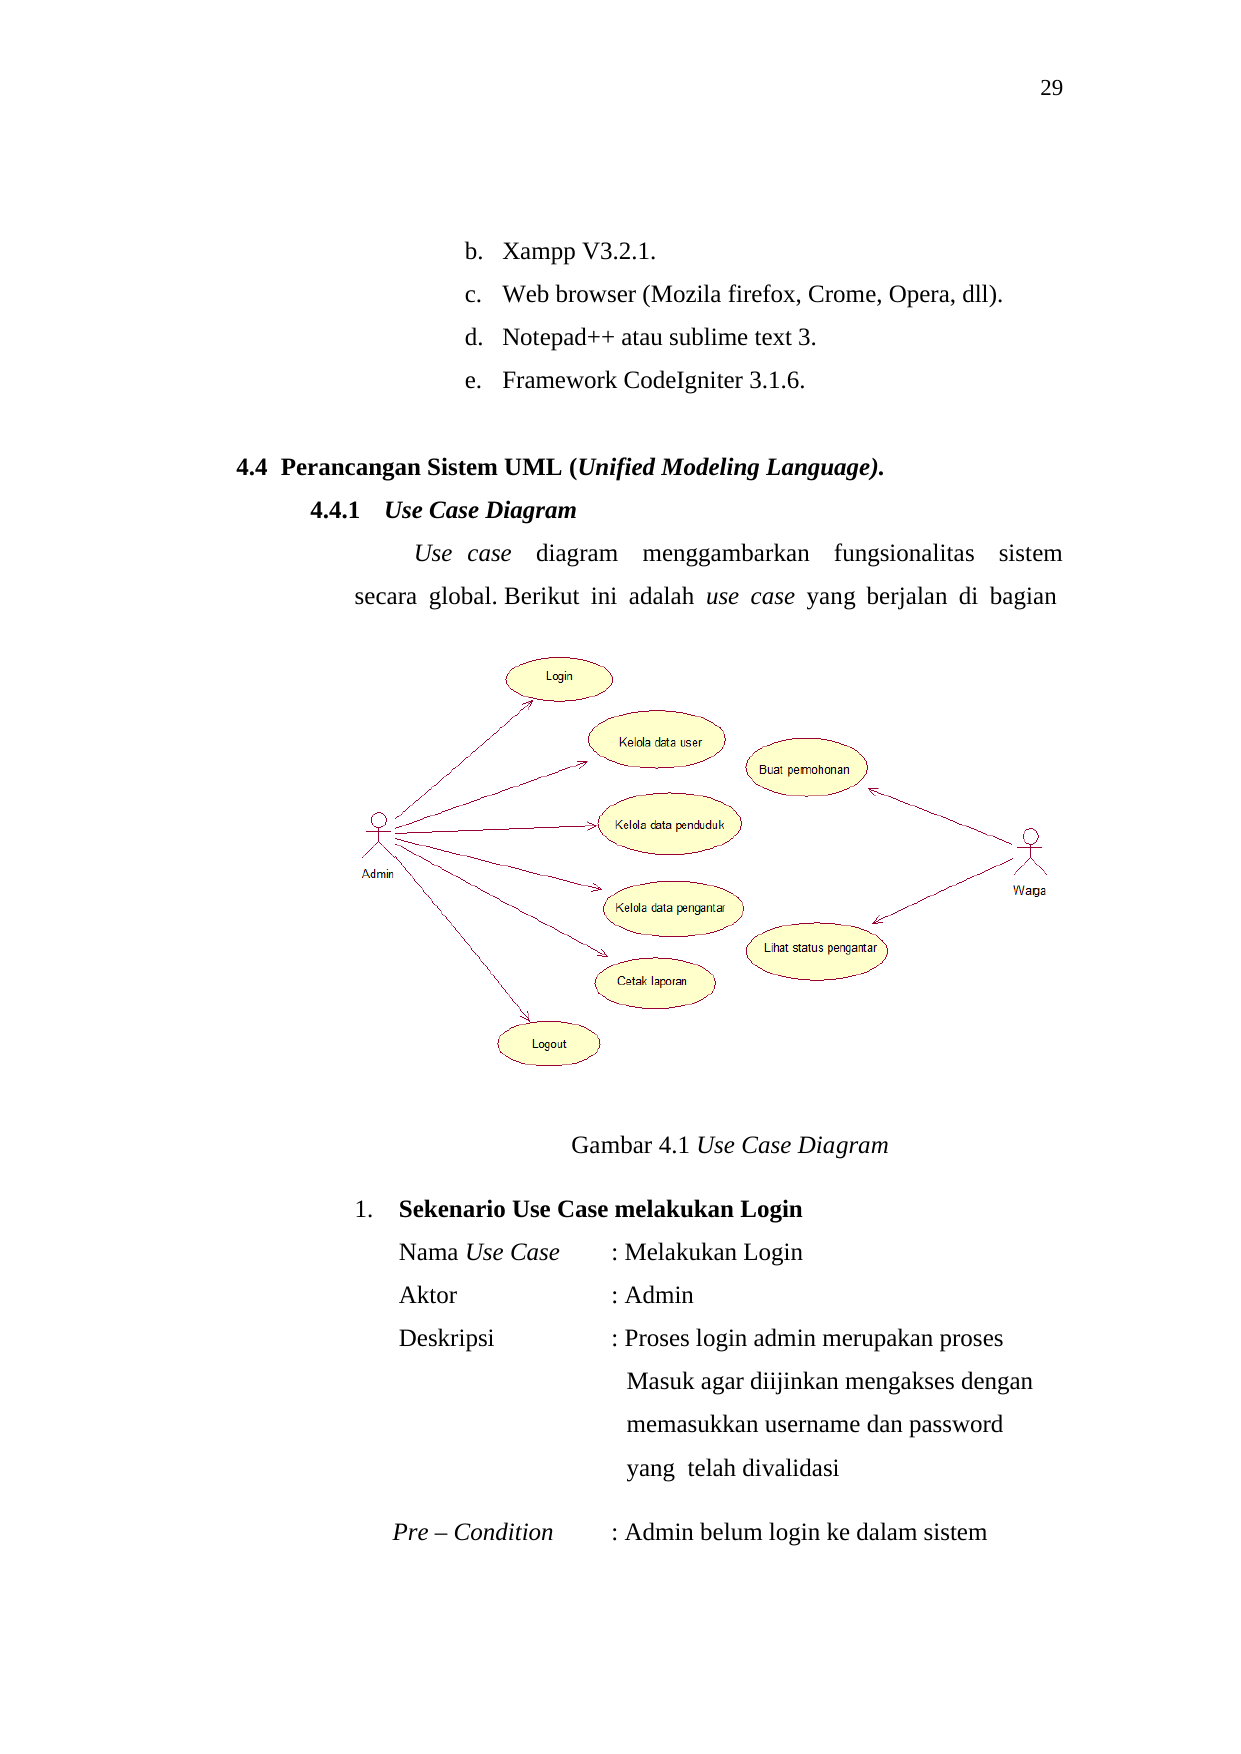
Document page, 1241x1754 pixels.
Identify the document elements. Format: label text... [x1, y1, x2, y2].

list yang telah divalidasi [620, 1453, 1063, 1481]
list Masuk agar diijinkan mengakses dengan [620, 1366, 1063, 1395]
list Nama Use Case : Melakukan Login [399, 1237, 1063, 1266]
picture [354, 647, 1054, 1074]
list Use Case Diagram [310, 495, 1063, 524]
text Pre – Condition : Admin belum login ke dalam sistem [236, 1517, 1063, 1545]
list Use case diagram menggambarkan fungsionalitas sistem secara global. Berikut ini adalah use case yang berjalan di bagian [354, 538, 1063, 610]
list Xampp V3.2.1. [464, 236, 1063, 265]
list Perancangan Sistem UML (Unified Modeling Language). [236, 452, 1063, 481]
list Framework CodeIgniter 3.1.6. [464, 366, 1063, 394]
text Gambar 4.1 Use Case Diagram [399, 1130, 1063, 1159]
list memasukkan username dan password [620, 1409, 1063, 1438]
list Sekenario Use Case melakukan Login [354, 1194, 1063, 1223]
list Deskripsi : Proses login admin merupakan proses [399, 1323, 1063, 1352]
list Web browser (Mozila firefox, Crome, Opera, dll). [464, 279, 1063, 308]
list Notepad++ atau sublime text 3. [464, 322, 1063, 351]
list Aktor : Admin [399, 1280, 1063, 1309]
